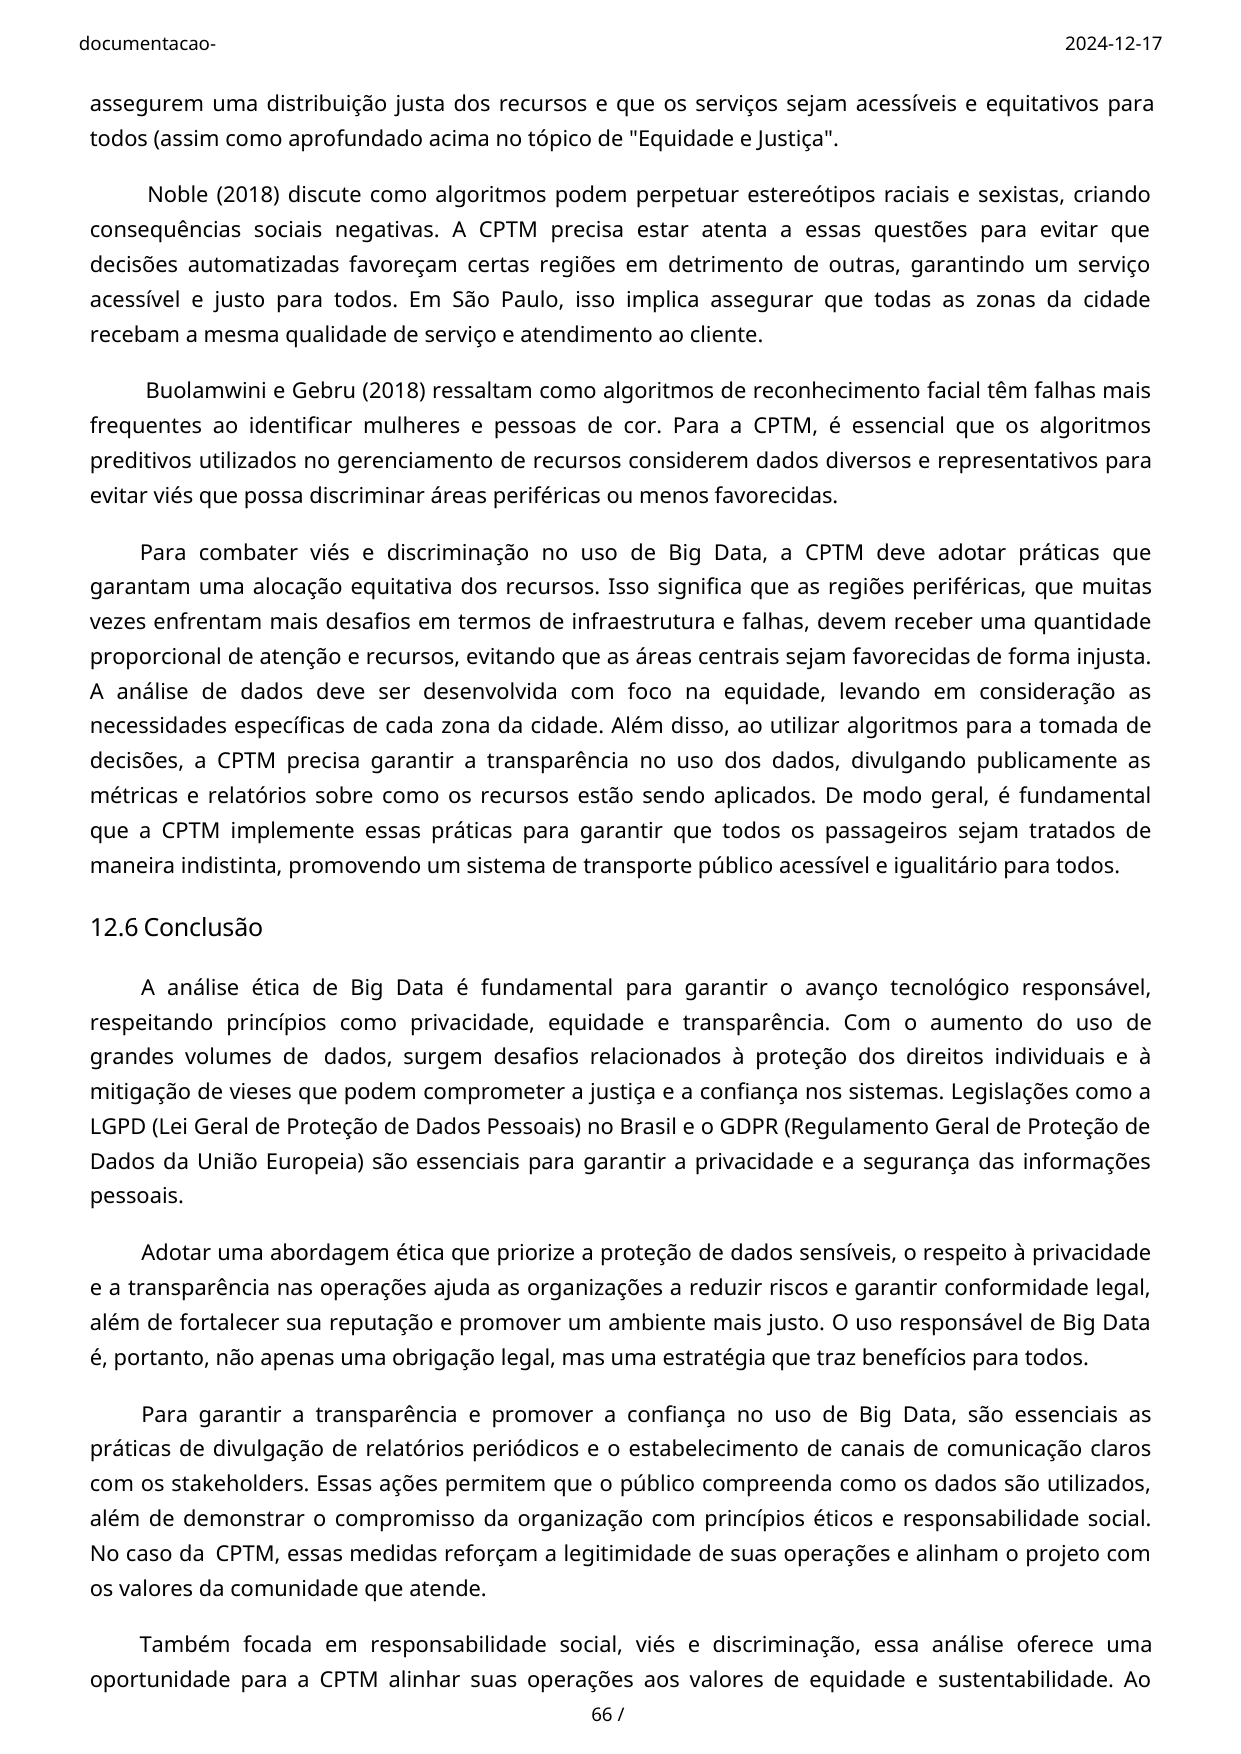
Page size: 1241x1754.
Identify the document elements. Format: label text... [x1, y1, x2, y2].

text Adotar uma abordagem ética que priorize a proteção de dados sensíveis, o respeito à privacidade e a transparência nas operações ajuda as organizações a reduzir riscos e garantir conformidade legal, além de fortalecer sua reputação e promover um ambiente mais justo. O uso responsável de Big Data é, portanto, não apenas uma obrigação legal, mas uma estratégia que traz benefícios para todos. [89, 1237, 1153, 1372]
text Noble (2018) discute como algoritmos podem perpetuar estereótipos raciais e sexistas, criando consequências sociais negativas. A CPTM precisa estar atenta a essas questões para evitar que decisões automatizadas favoreçam certas regiões em detrimento de outras, garantindo um serviço acessível e justo para todos. Em São Paulo, isso implica assegurar que todas as zonas da cidade recebam a mesma qualidade de serviço e atendimento ao cliente. [89, 179, 1152, 348]
text Buolamwini e Gebru (2018) ressaltam como algoritmos de reconhecimento facial têm falhas mais frequentes ao identificar mulheres e pessoas de cor. Para a CPTM, é essencial que os algoritmos preditivos utilizados no gerenciamento de recursos considerem dados diversos e representativos para evitar viés que possa discriminar áreas periféricas ou menos favorecidas. [89, 375, 1153, 509]
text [89, 1629, 1153, 1694]
text A análise ética de Big Data é fundamental para garantir o avanço tecnológico responsável, respeitando princípios como privacidade, equidade e transparência. Com o aumento do uso de grandes volumes de dados, surgem desafios relacionados à proteção dos direitos individuais e à mitigação de vieses que podem comprometer a justiça e a confiança nos sistemas. Legislações como a LGPD (Lei Geral de Proteção de Dados Pessoais) no Brasil e o GDPR (Regulamento Geral de Proteção de Dados da União Europeia) são essenciais para garantir a privacidade e a segurança das informações pessoais. [89, 972, 1153, 1210]
subtitle Conclusão [89, 910, 1166, 944]
text Para garantir a transparência e promover a confiança no uso de Big Data, são essenciais as práticas de divulgação de relatórios periódicos e o estabelecimento de canais de comunicação claros com os stakeholders. Essas ações permitem que o público compreenda como os dados são utilizados, além de demonstrar o compromisso da organização com princípios éticos e responsabilidade social. No caso da CPTM, essas medidas reforçam a legitimidade de suas operações e alinham o projeto com os valores da comunidade que atende. [89, 1398, 1153, 1602]
text Para combater viés e discriminação no uso de Big Data, a CPTM deve adotar práticas que garantam uma alocação equitativa dos recursos. Isso significa que as regiões periféricas, que muitas vezes enfrentam mais desafios em termos de infraestrutura e falhas, devem receber uma quantidade proporcional de atenção e recursos, evitando que as áreas centrais sejam favorecidas de forma injusta. A análise de dados deve ser desenvolvida com foco na equidade, levando em consideração as necessidades específicas de cada zona da cidade. Além disso, ao utilizar algoritmos para a tomada de decisões, a CPTM precisa garantir a transparência no uso dos dados, divulgando publicamente as métricas e relatórios sobre como os recursos estão sendo aplicados. De modo geral, é fundamental que a CPTM implemente essas práticas para garantir que todos os passageiros sejam tratados de maneira indistinta, promovendo um sistema de transporte público acessível e igualitário para todos. [89, 537, 1153, 879]
text assegurem uma distribuição justa dos recursos e que os serviços sejam acessíveis e equitativos para todos (assim como aprofundado acima no tópico de "Equidade e Justiça". [89, 88, 1166, 152]
